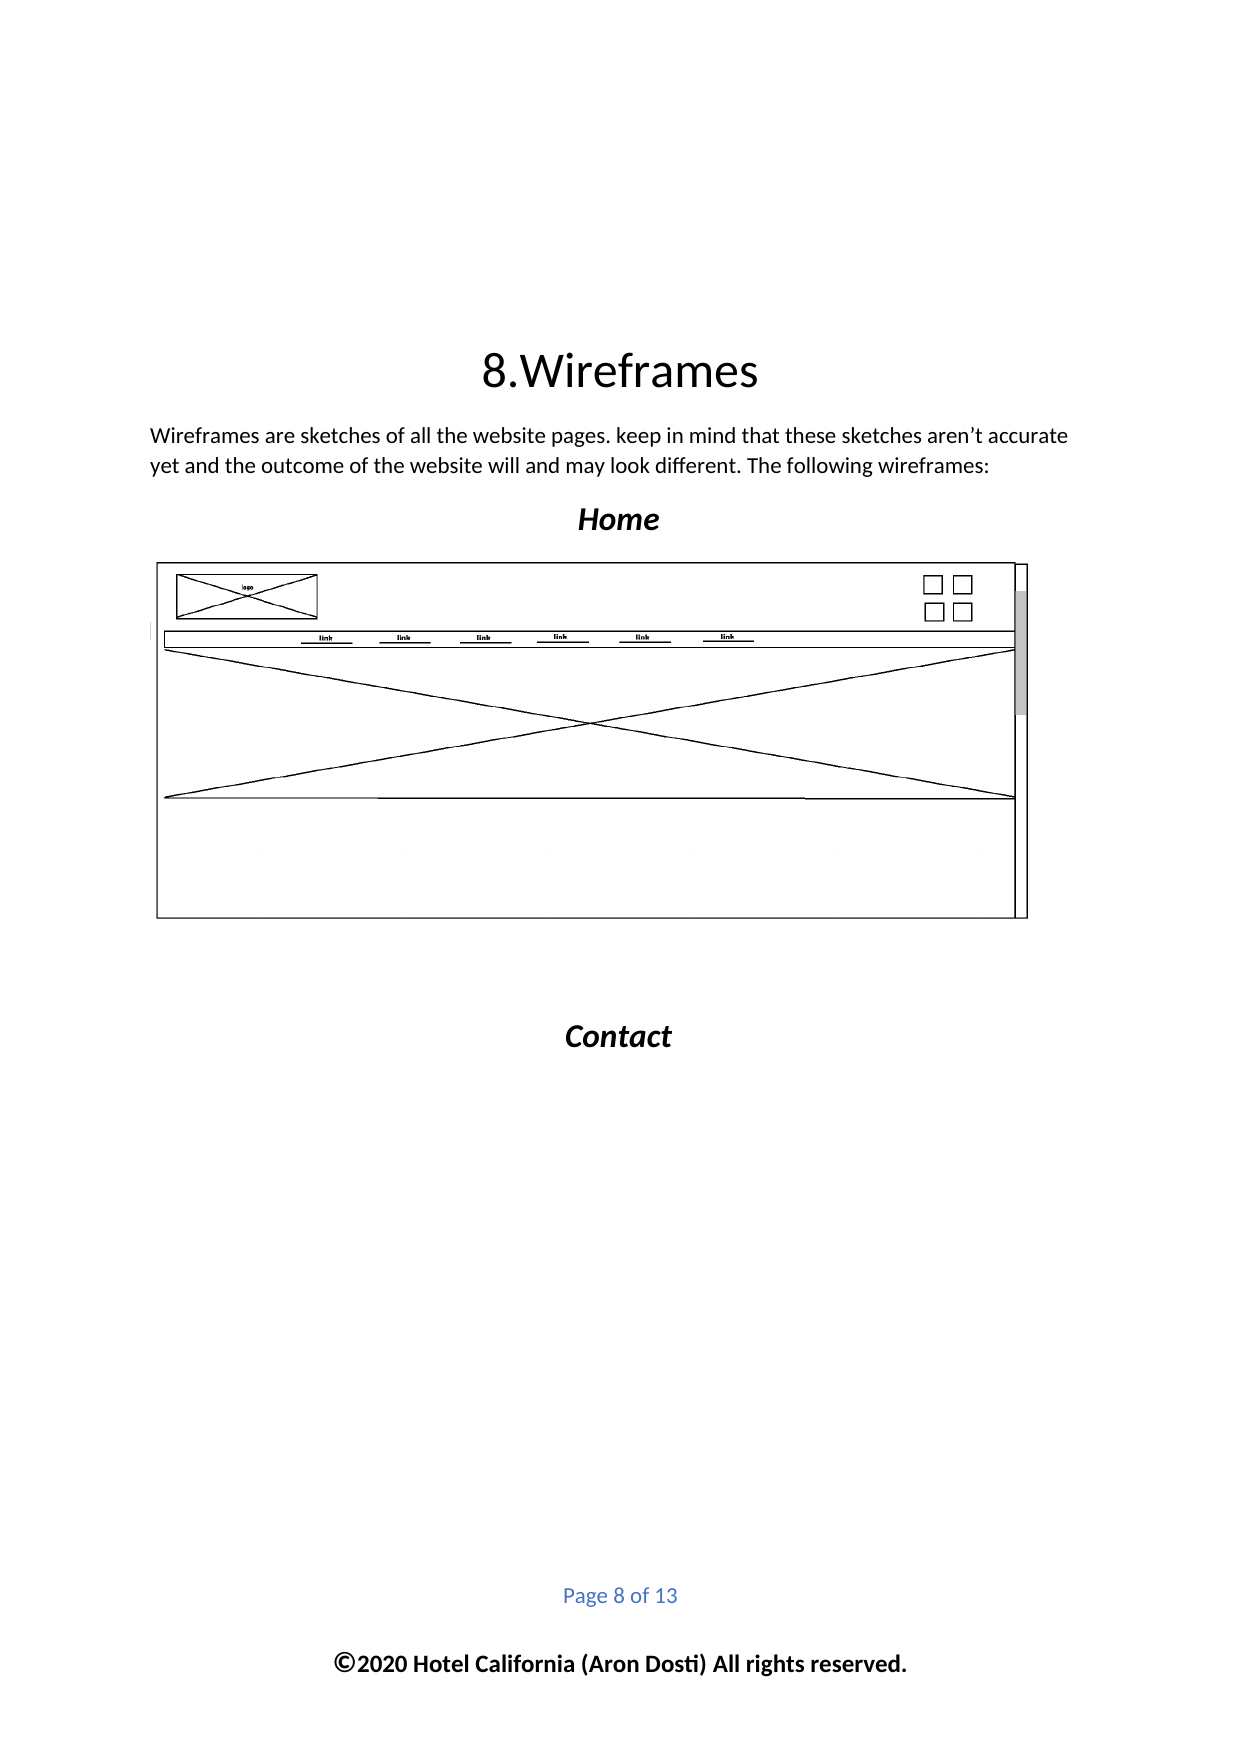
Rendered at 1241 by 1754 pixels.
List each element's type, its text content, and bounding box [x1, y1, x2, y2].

picture [150, 559, 1090, 997]
text Wireframes are sketches of all the website pages. keep in mind that these sketches aren’t accurate yet and the outcome of the website will and may look different. The following wireframes: [150, 421, 1090, 479]
subtitle 8.Wireframes [150, 339, 1090, 400]
text Home [150, 498, 1090, 539]
text Contact [150, 1015, 1090, 1056]
